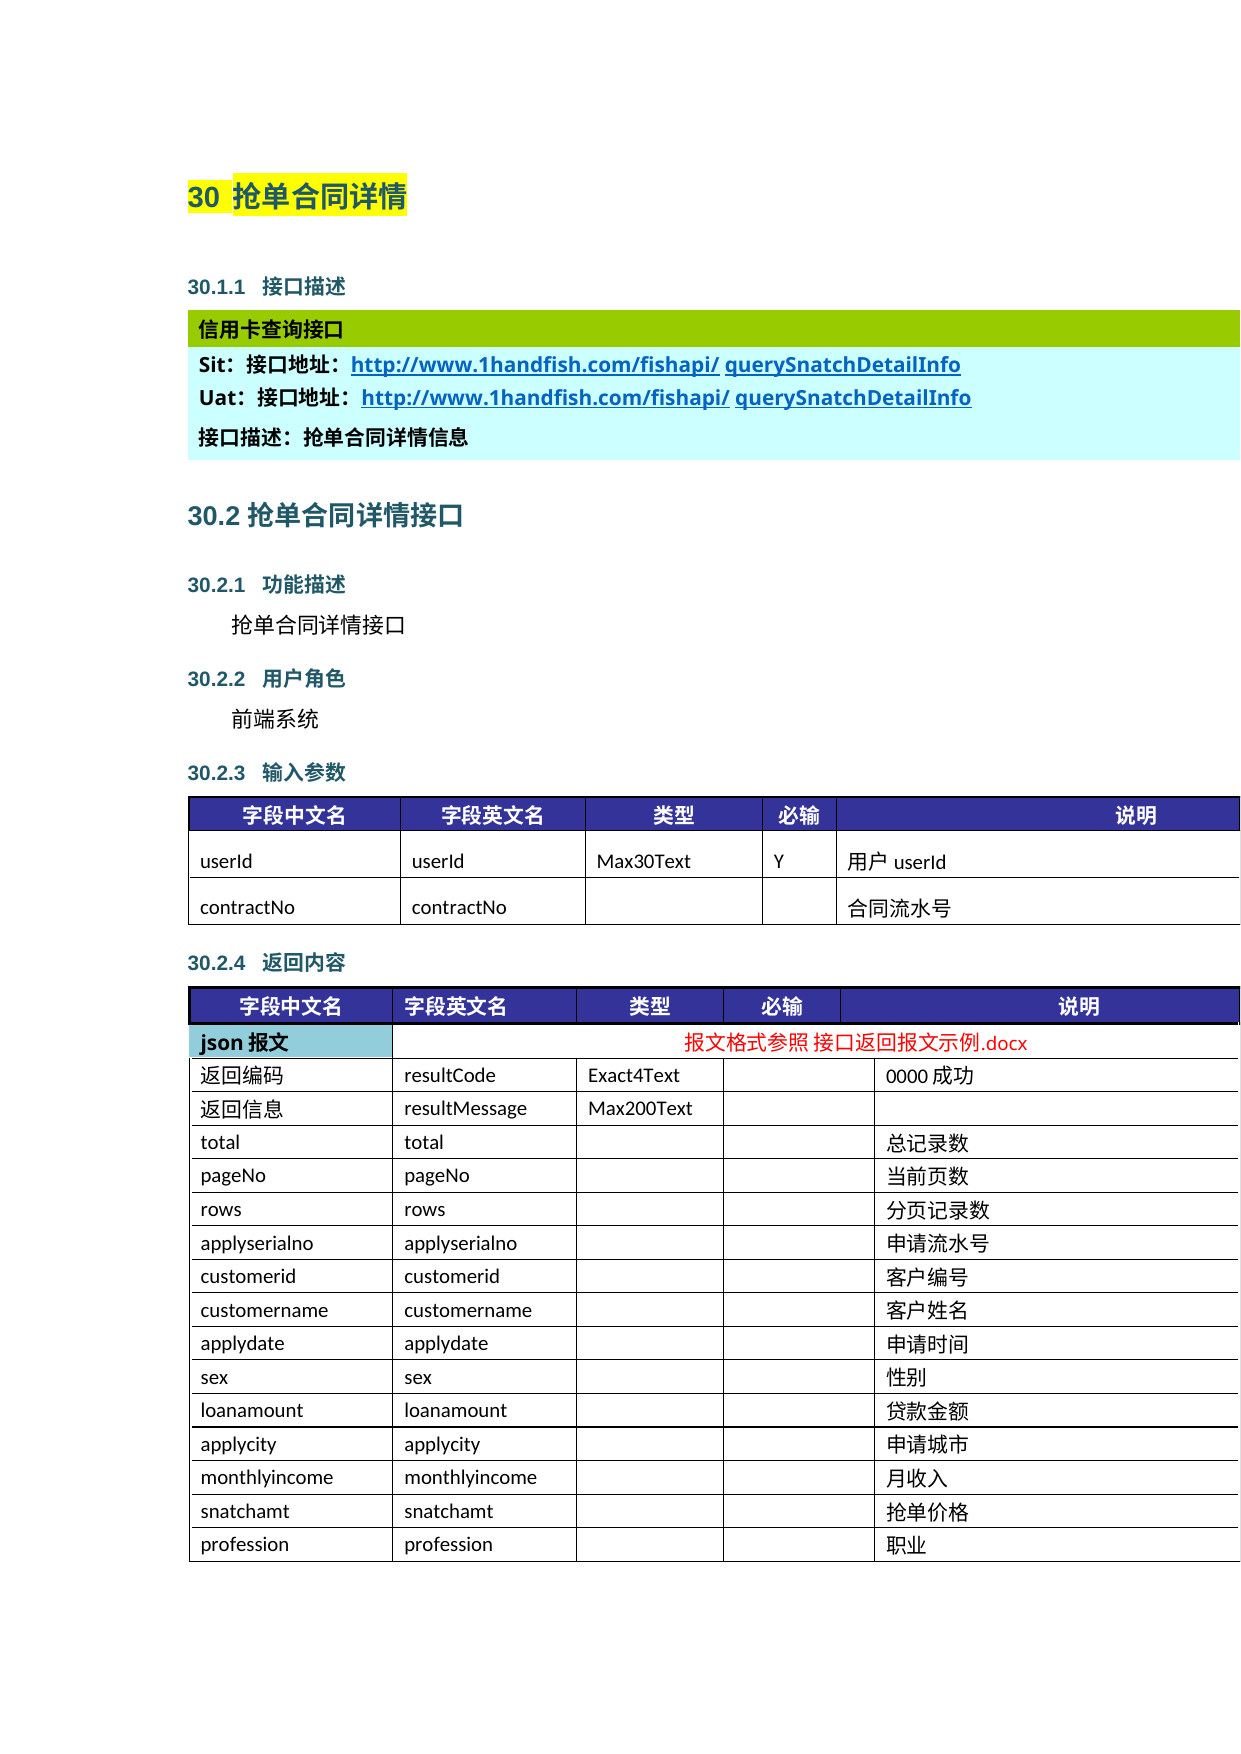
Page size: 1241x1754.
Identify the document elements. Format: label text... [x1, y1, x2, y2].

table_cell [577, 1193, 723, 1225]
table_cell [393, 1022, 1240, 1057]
subtitle 输入参数 [187, 755, 1053, 787]
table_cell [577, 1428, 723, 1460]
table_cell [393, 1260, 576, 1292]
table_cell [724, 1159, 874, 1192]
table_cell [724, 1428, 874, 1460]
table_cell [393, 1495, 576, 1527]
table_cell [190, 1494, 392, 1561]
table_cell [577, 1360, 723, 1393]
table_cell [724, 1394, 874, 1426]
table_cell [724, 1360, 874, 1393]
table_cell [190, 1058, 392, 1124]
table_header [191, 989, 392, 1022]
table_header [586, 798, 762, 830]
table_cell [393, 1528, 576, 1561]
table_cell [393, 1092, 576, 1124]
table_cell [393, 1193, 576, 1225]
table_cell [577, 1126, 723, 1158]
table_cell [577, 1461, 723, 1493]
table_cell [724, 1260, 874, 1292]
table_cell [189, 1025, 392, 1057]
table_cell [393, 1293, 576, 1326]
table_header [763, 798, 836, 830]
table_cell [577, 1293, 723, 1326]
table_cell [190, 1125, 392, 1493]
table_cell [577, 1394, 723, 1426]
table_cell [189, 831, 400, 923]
subtitle 接口描述 [187, 269, 1053, 301]
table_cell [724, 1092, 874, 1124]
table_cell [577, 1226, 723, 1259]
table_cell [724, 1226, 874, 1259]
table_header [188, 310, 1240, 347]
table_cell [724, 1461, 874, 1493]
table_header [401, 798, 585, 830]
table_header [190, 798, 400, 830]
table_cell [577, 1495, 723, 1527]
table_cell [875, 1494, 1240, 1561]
subtitle 抢单合同详情接口 [187, 481, 1053, 546]
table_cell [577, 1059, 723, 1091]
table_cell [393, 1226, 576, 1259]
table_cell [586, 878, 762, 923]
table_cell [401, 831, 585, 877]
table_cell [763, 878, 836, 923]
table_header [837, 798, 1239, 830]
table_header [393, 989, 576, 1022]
text 抢单合同详情接口 [187, 607, 1053, 640]
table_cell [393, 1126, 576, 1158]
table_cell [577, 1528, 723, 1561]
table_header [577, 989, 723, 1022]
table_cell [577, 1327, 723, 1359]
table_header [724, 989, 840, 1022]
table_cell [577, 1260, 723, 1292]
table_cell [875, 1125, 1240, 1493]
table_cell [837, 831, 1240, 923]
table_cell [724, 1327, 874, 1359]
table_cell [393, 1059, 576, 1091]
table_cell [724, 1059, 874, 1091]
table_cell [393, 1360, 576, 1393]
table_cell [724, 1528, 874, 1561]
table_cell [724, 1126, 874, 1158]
subtitle 抢单合同详情 [187, 162, 1053, 227]
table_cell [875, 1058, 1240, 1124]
subtitle 返回内容 [187, 945, 1053, 978]
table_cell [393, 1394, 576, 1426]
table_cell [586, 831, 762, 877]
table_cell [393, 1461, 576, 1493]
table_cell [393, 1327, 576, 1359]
subtitle 用户角色 [187, 661, 1053, 693]
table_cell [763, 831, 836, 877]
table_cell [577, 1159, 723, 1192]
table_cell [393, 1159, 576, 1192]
subtitle 功能描述 [187, 567, 1053, 599]
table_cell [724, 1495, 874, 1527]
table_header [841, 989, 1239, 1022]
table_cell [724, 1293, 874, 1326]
text 前端系统 [187, 702, 1053, 734]
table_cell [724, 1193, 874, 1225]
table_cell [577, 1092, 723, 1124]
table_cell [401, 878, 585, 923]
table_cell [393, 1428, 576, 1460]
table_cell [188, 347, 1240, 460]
